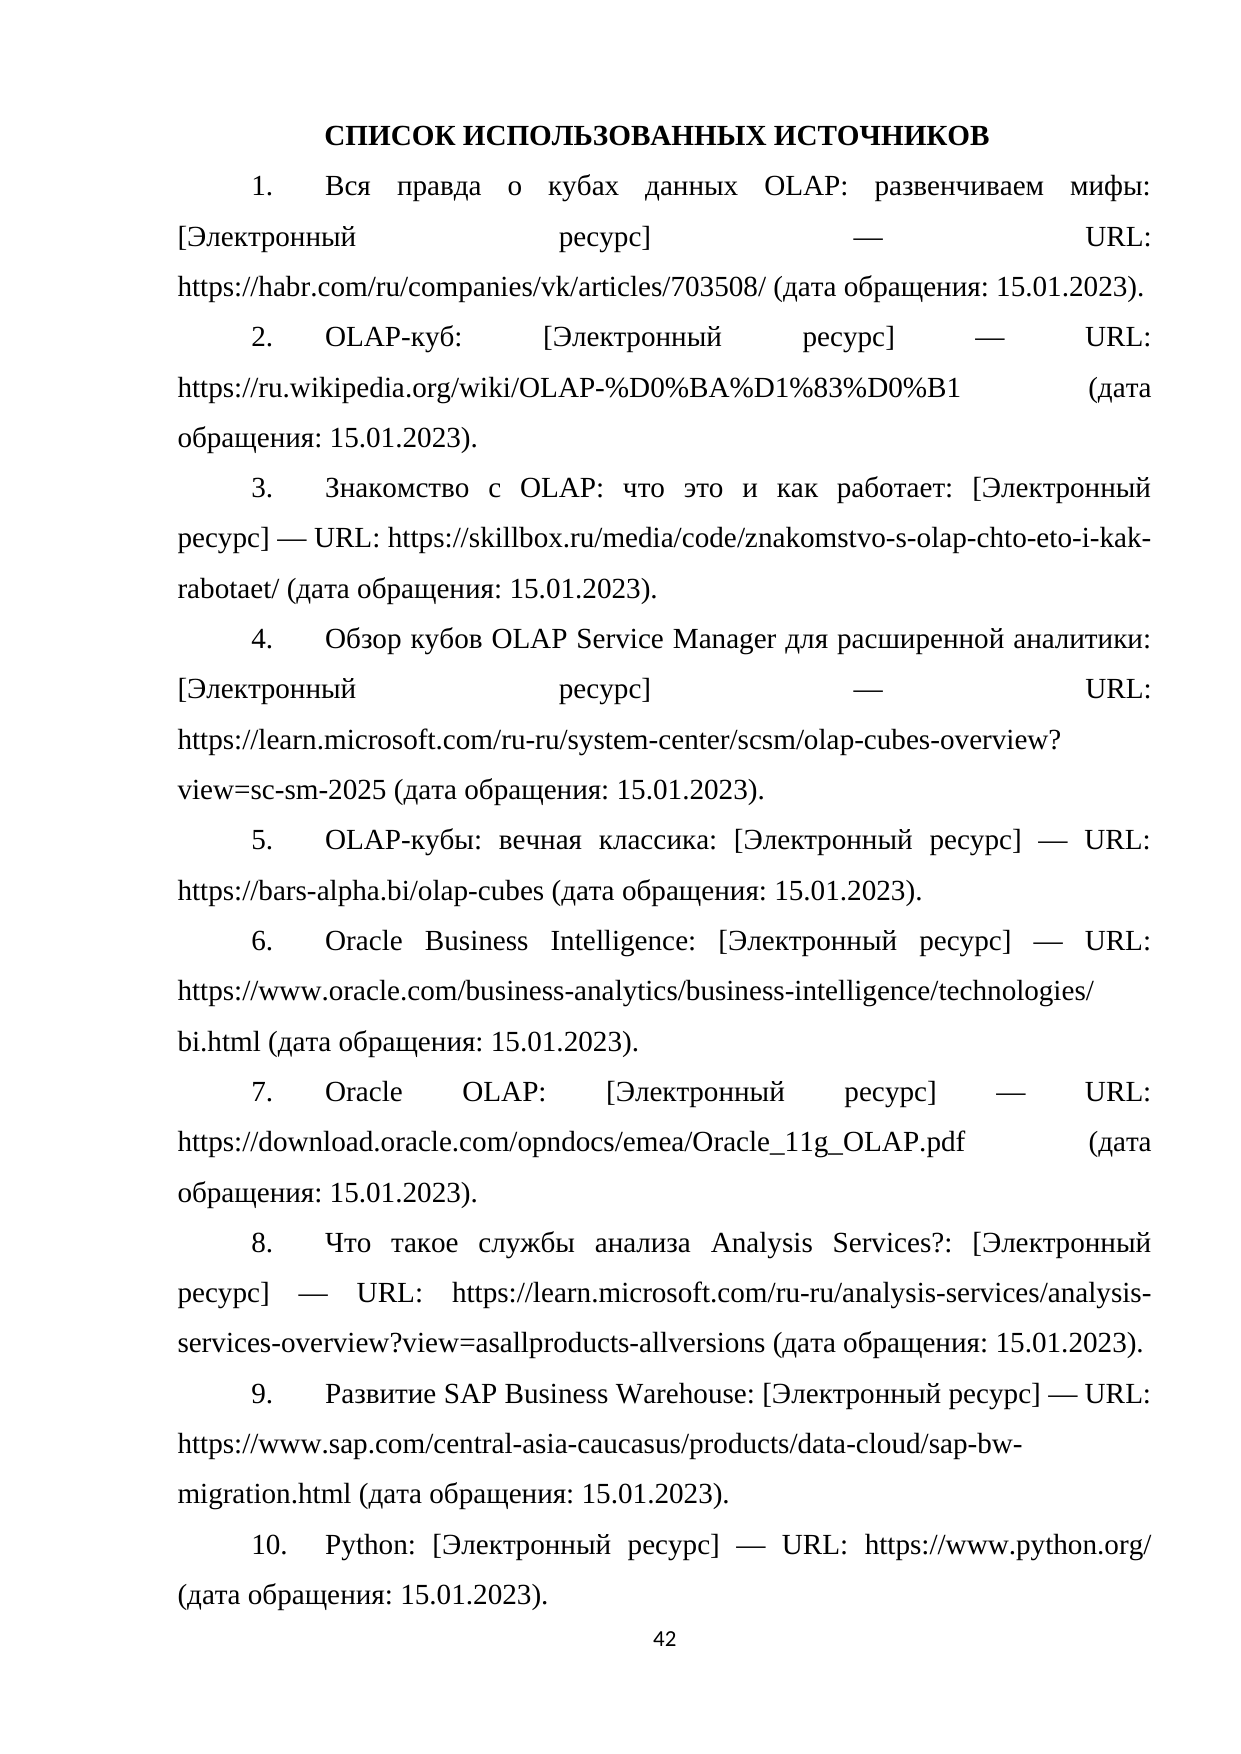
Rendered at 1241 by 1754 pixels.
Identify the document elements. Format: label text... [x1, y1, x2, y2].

list 4. Обзор кубов OLAP Service Manager для расширенной аналитики: [Электронный ресурс] — URL: https://learn.microsoft.com/ru-ru/system-center/scsm/olap-cubes-overview?view=sc-sm-2025 (дата обращения: 15.01.2023). [177, 621, 1152, 806]
text СПИСОК ИСПОЛЬЗОВАННЫХ ИСТОЧНИКОВ [177, 118, 1137, 152]
list 10. Python: [Электронный ресурс] — URL: https://www.python.org/ (дата обращения: 15.01.2023). [177, 1527, 1152, 1611]
list 6. Oracle Business Intelligence: [Электронный ресурс] — URL: https://www.oracle.com/business-analytics/business-intelligence/technologies/bi.html (дата обращения: 15.01.2023). [177, 923, 1152, 1057]
list 3. Знакомство с OLAP: что это и как работает: [Электронный ресурс] — URL: https://skillbox.ru/media/code/znakomstvo-s-olap-chto-eto-i-kak-rabotaet/ (дата обращения: 15.01.2023). [177, 470, 1152, 604]
list 5. OLAP-кубы: вечная классика: [Электронный ресурс] — URL: https://bars-alpha.bi/olap-cubes (дата обращения: 15.01.2023). [177, 822, 1152, 906]
list 7. Oracle OLAP: [Электронный ресурс] — URL: https://download.oracle.com/opndocs/emea/Oracle_11g_OLAP.pdf (дата обращения: 15.01.2023). [177, 1074, 1152, 1208]
list 2. OLAP-куб: [Электронный ресурс] — URL: https://ru.wikipedia.org/wiki/OLAP-%D0%BA%D1%83%D0%B1 (дата обращения: 15.01.2023). [177, 319, 1152, 453]
list 8. Что такое службы анализа Analysis Services?: [Электронный ресурс] — URL: https://learn.microsoft.com/ru-ru/analysis-services/analysis-services-overview?view=asallproducts-allversions (дата обращения: 15.01.2023). [177, 1225, 1152, 1359]
list 1. Вся правда о кубах данных OLAP: развенчиваем мифы: [Электронный ресурс] — URL: https://habr.com/ru/companies/vk/articles/703508/ (дата обращения: 15.01.2023). [177, 168, 1152, 303]
list 9. Развитие SAP Business Warehouse: [Электронный ресурс] — URL: https://www.sap.com/central-asia-caucasus/products/data-cloud/sap-bw-migration.html (дата обращения: 15.01.2023). [177, 1376, 1152, 1510]
